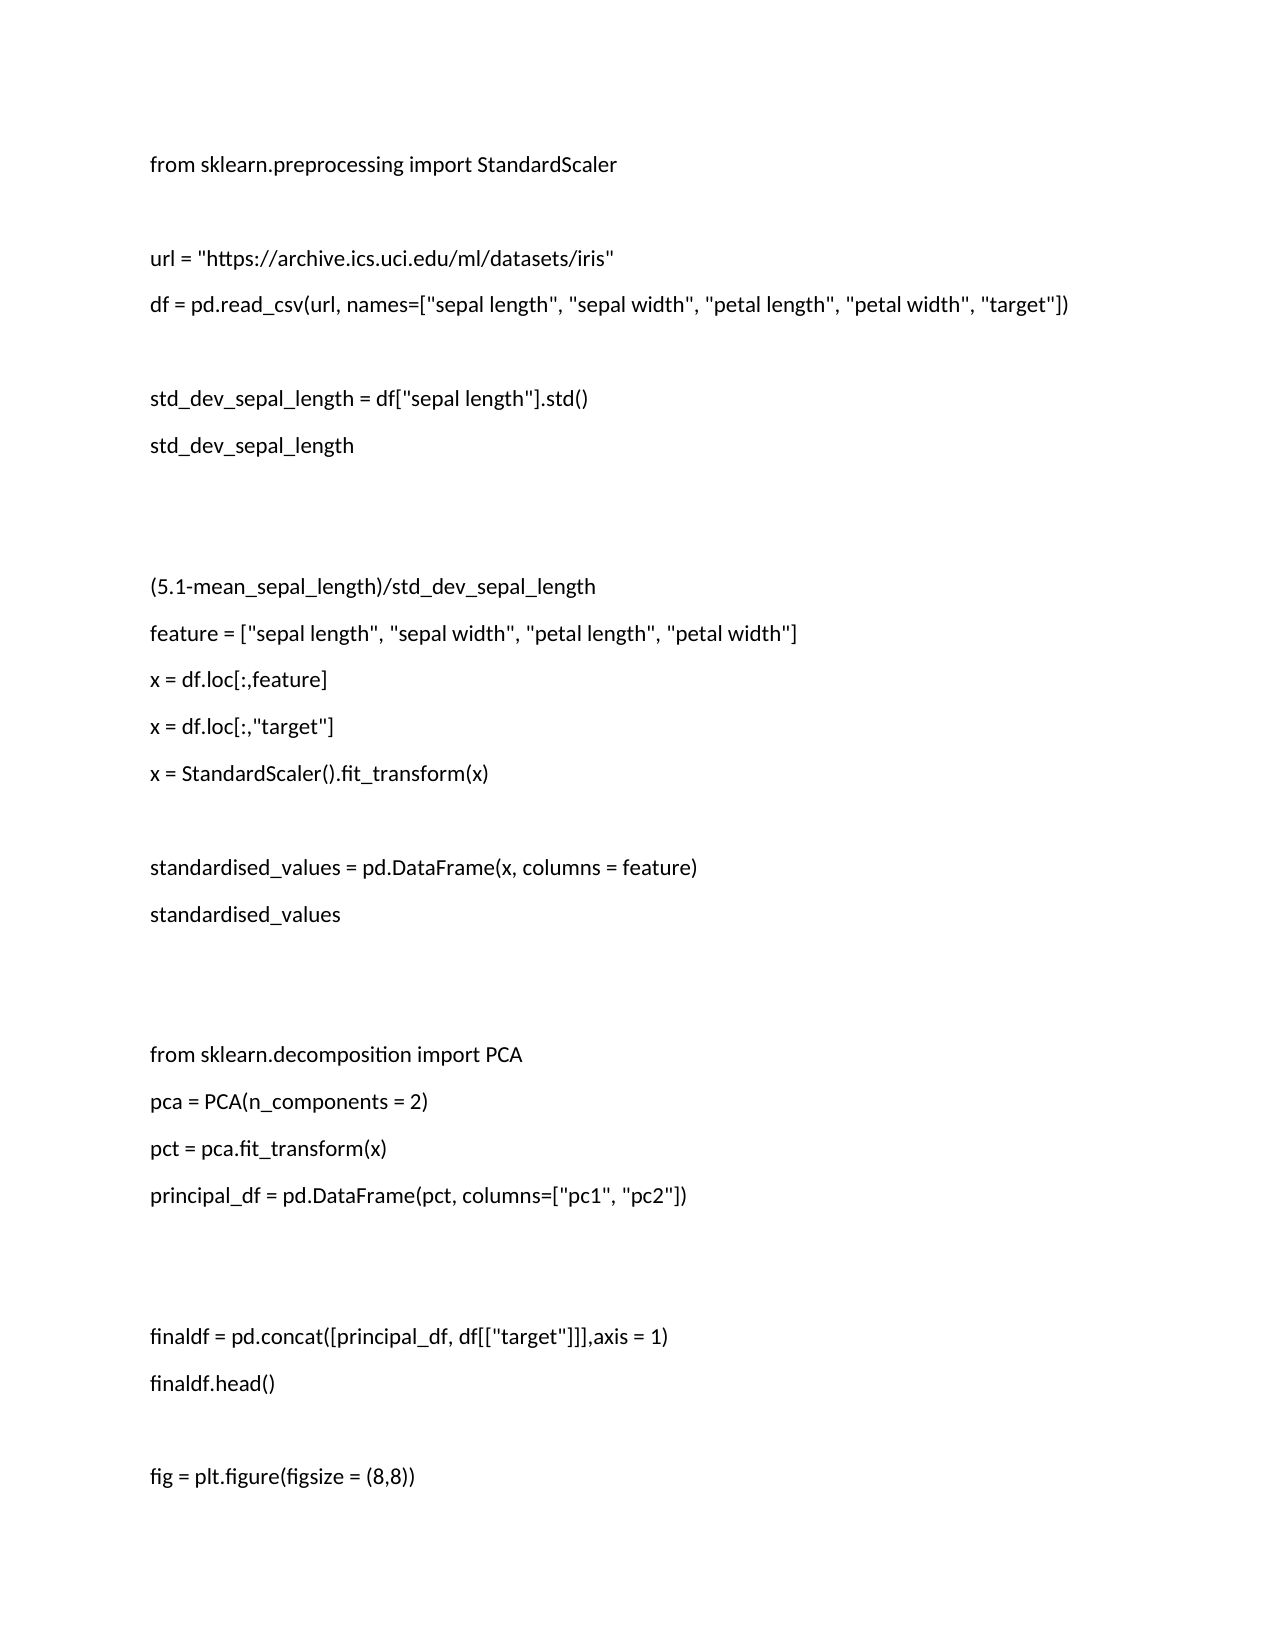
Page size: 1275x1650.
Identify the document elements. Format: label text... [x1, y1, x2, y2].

text url = "https://archive.ics.uci.edu/ml/datasets/iris" [150, 244, 1125, 272]
text pct = pca.fit_transform(x) [150, 1134, 1125, 1162]
text finaldf.head() [150, 1369, 1125, 1397]
text (5.1-mean_sepal_length)/std_dev_sepal_length [150, 572, 1125, 600]
text feature = ["sepal length", "sepal width", "petal length", "petal width"] [150, 619, 1125, 647]
text x = StandardScaler().fit_transform(x) [150, 759, 1125, 787]
text pca = PCA(n_components = 2) [150, 1087, 1125, 1116]
text std_dev_sepal_length [150, 431, 1125, 459]
text std_dev_sepal_length = df["sepal length"].std() [150, 384, 1125, 412]
text x = df.loc[:,"target"] [150, 712, 1125, 741]
text from sklearn.decomposition import PCA [150, 1041, 1125, 1069]
text principal_df = pd.DataFrame(pct, columns=["pc1", "pc2"]) [150, 1181, 1125, 1209]
text standardised_values = pd.DataFrame(x, columns = feature) [150, 853, 1125, 881]
text from sklearn.preprocessing import StandardScaler [150, 150, 1125, 178]
text finaldf = pd.concat([principal_df, df[["target"]]],axis = 1) [150, 1322, 1125, 1350]
text fig = plt.figure(figsize = (8,8)) [150, 1462, 1125, 1491]
text x = df.loc[:,feature] [150, 666, 1125, 694]
text df = pd.read_csv(url, names=["sepal length", "sepal width", "petal length", "petal width", "target"]) [150, 291, 1125, 319]
text standardised_values [150, 900, 1125, 928]
